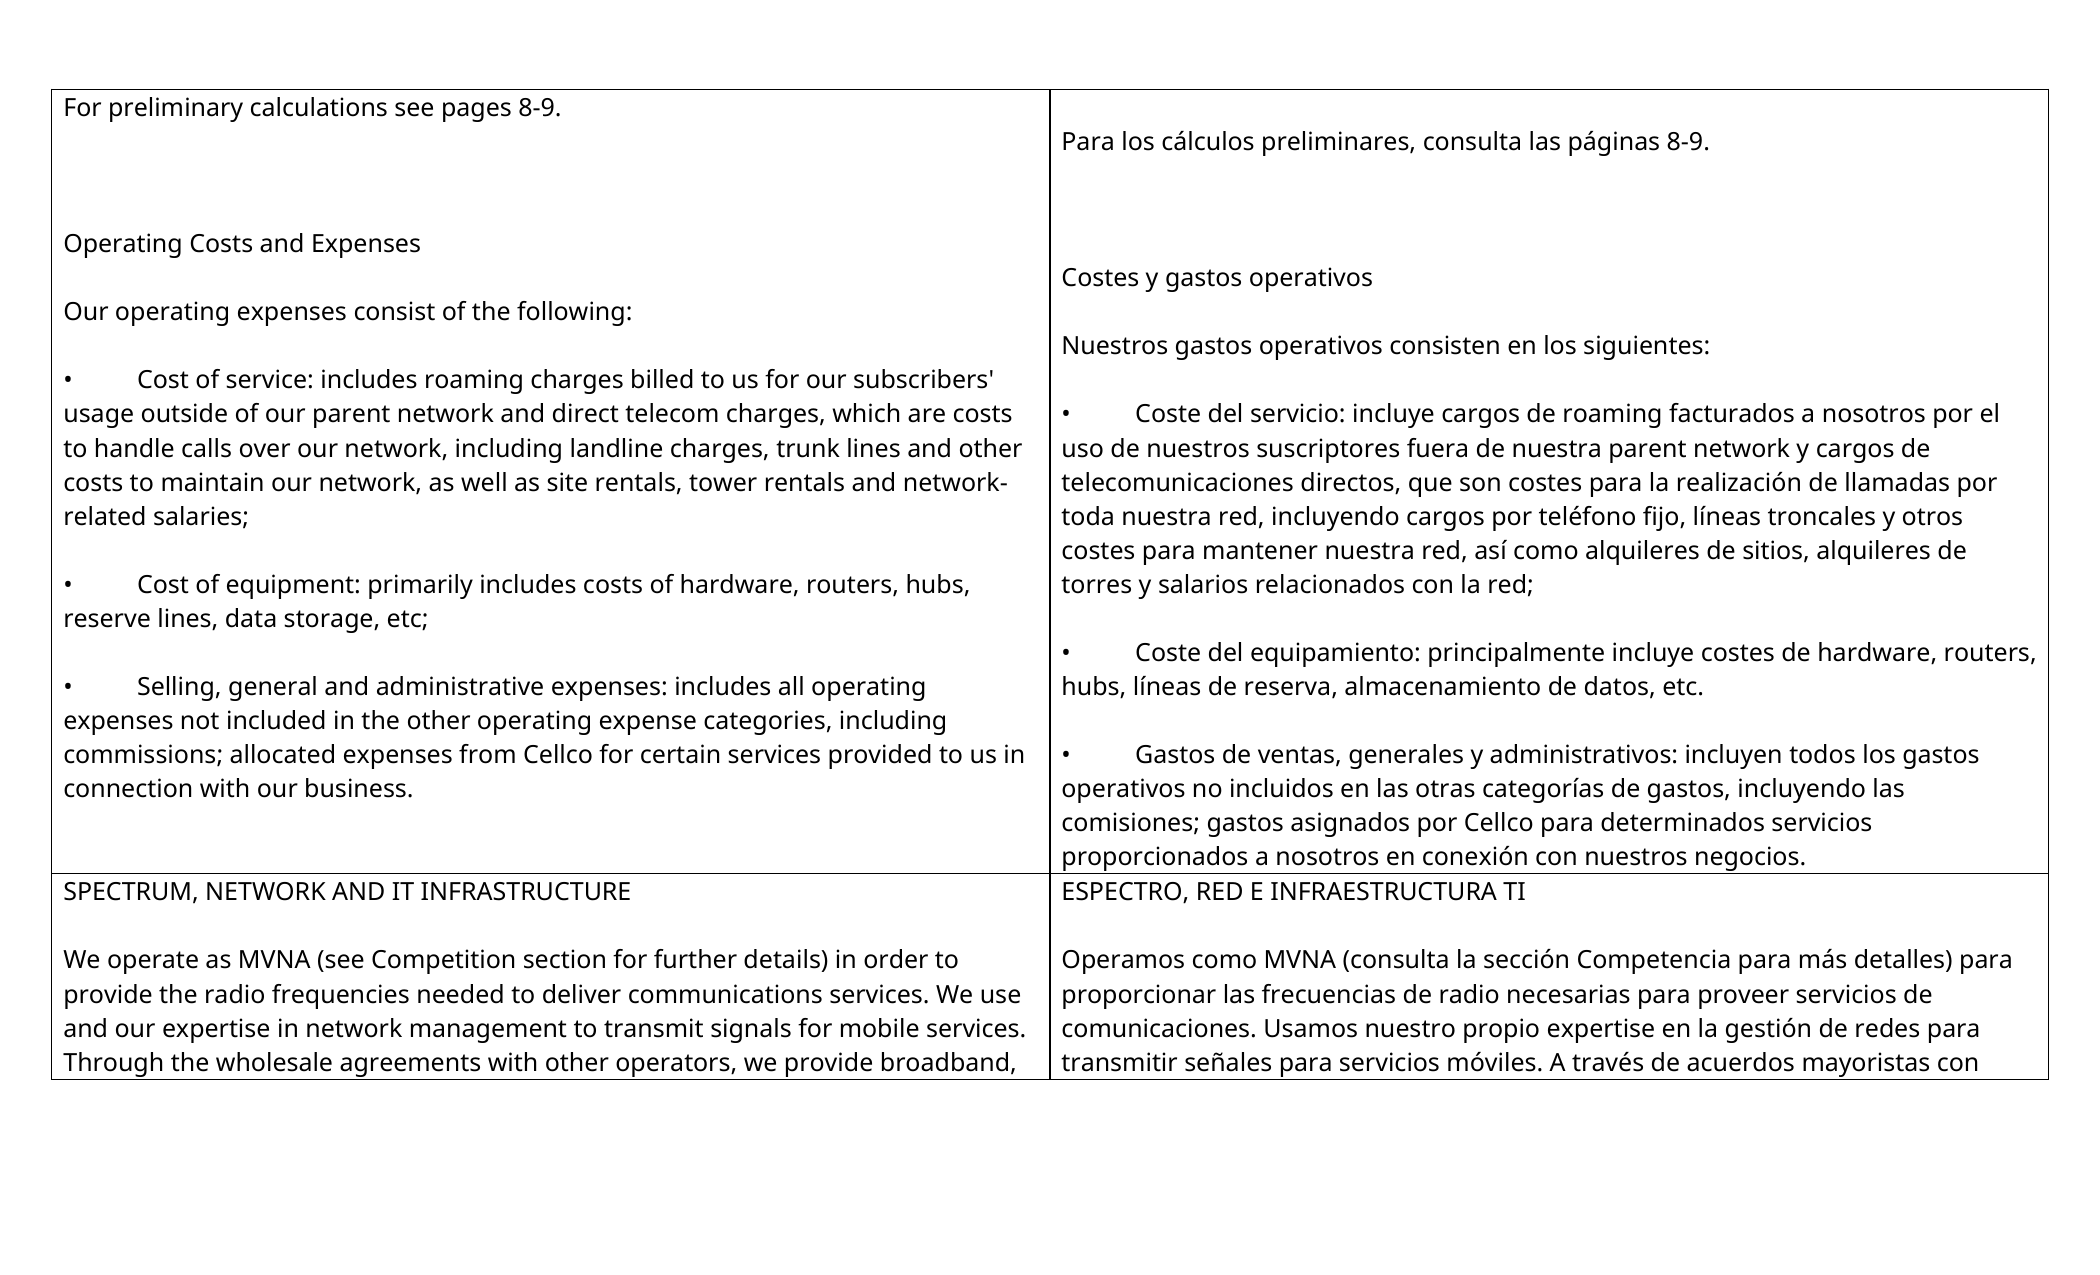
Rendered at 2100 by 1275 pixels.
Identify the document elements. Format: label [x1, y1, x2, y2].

table_cell [1051, 874, 2048, 1078]
table_cell [52, 874, 1049, 1078]
table_cell [1051, 90, 2048, 873]
table_cell [52, 90, 1049, 873]
